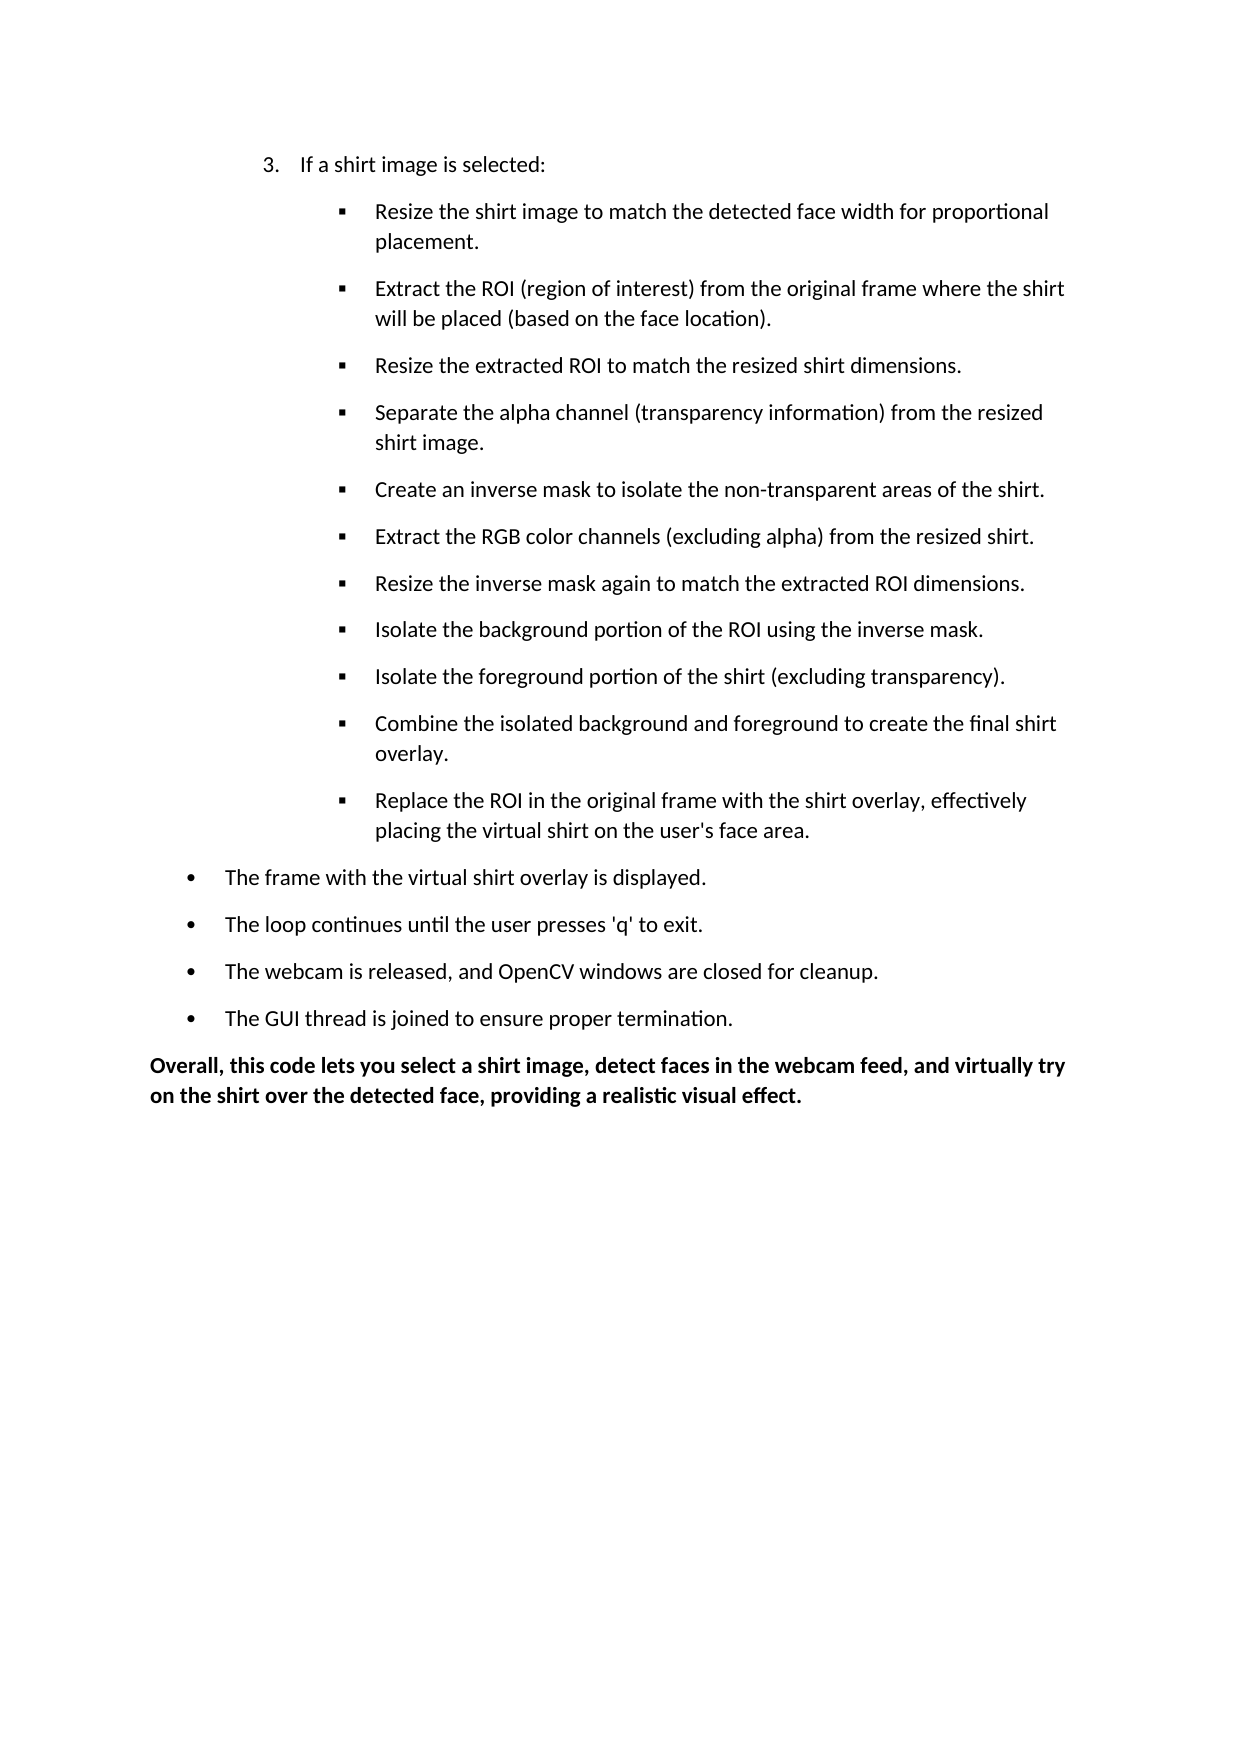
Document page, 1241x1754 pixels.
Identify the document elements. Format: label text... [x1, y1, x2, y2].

list The loop continues until the user presses 'q' to exit. [187, 910, 1090, 938]
list Combine the isolated background and foreground to create the final shirt overlay. [337, 709, 1090, 768]
list Resize the inverse mask again to match the extracted ROI dimensions. [337, 569, 1090, 597]
list If a shirt image is selected: [262, 150, 1090, 178]
list The GUI thread is joined to ensure proper termination. [187, 1004, 1090, 1032]
list The webcam is released, and OpenCV windows are closed for cleanup. [187, 957, 1090, 985]
list Replace the ROI in the original frame with the shirt overlay, effectively placing the virtual shirt on the user's face area. [337, 786, 1090, 845]
list Create an inverse mask to isolate the non-transparent areas of the shirt. [337, 475, 1090, 503]
list Resize the extracted ROI to match the resized shirt dimensions. [337, 351, 1090, 379]
list Isolate the background portion of the ROI using the inverse mask. [337, 616, 1090, 644]
list Extract the RGB color channels (excluding alpha) from the resized shirt. [337, 522, 1090, 550]
list Extract the ROI (region of interest) from the original frame where the shirt will be placed (based on the face location). [337, 274, 1090, 332]
list Resize the shirt image to match the detected face width for proportional placement. [337, 197, 1090, 255]
list The frame with the virtual shirt overlay is displayed. [187, 863, 1090, 892]
list Isolate the foreground portion of the shirt (excluding transparency). [337, 662, 1090, 691]
list Separate the alpha channel (transparency information) from the resized shirt image. [337, 398, 1090, 456]
text Overall, this code lets you select a shirt image, detect faces in the webcam feed, and virtually try on the shirt over the detected face, providing a realistic visual effect. [150, 1051, 1090, 1109]
